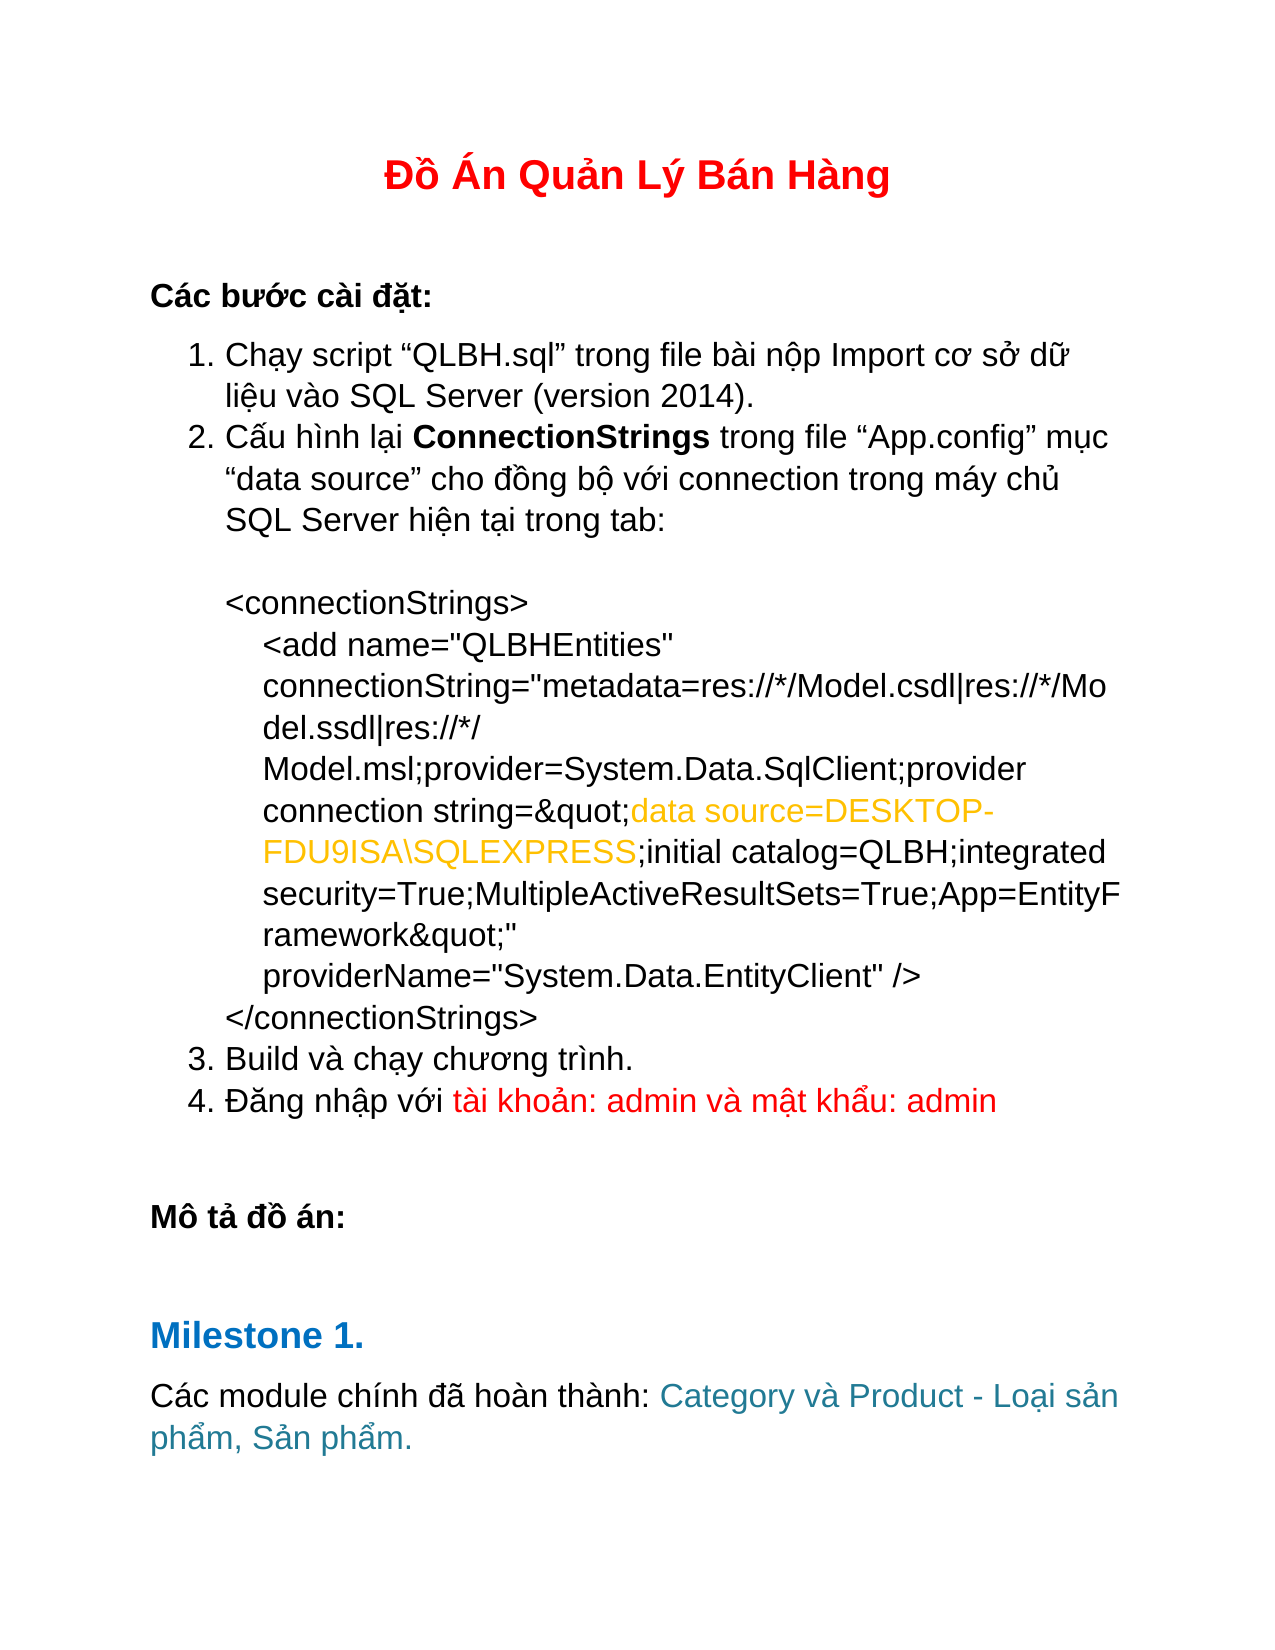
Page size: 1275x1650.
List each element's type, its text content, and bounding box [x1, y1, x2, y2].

list Build và chạy chương trình. [187, 1039, 1125, 1078]
text Các module chính đã hoàn thành: Category và Product - Loại sản phẩm, Sản phẩm. [150, 1377, 1125, 1456]
list Cấu hình lại ConnectionStrings trong file “App.config” mục “data source” cho đồng bộ với connection trong máy chủ SQL Server hiện tại trong tab: [187, 417, 1125, 539]
text Milestone 1. [150, 1313, 1125, 1356]
list Đăng nhập với tài khoản: admin và mật khẩu: admin [187, 1081, 1125, 1119]
text Mô tả đồ án: [150, 1197, 1125, 1236]
list Chạy script “QLBH.sql” trong file bài nộp Import cơ sở dữ liệu vào SQL Server (version 2014). [187, 334, 1125, 414]
list <add name="QLBHEntities" connectionString="metadata=res://*/Model.csdl|res://*/Model.ssdl|res://*/Model.msl;provider=System.Data.SqlClient;provider connection string=&quot;data source=DESKTOP-FDU9ISA\SQLEXPRESS;initial catalog=QLBH;integrated security=True;MultipleActiveResultSets=True;App=EntityFramework&quot;" providerName="System.Data.EntityClient" /> [262, 625, 1125, 995]
text Đồ Án Quản Lý Bán Hàng [150, 150, 1125, 198]
list </connectionStrings> [225, 998, 1125, 1036]
list <connectionStrings> [225, 583, 1125, 622]
text Các bước cài đặt: [150, 276, 1125, 315]
